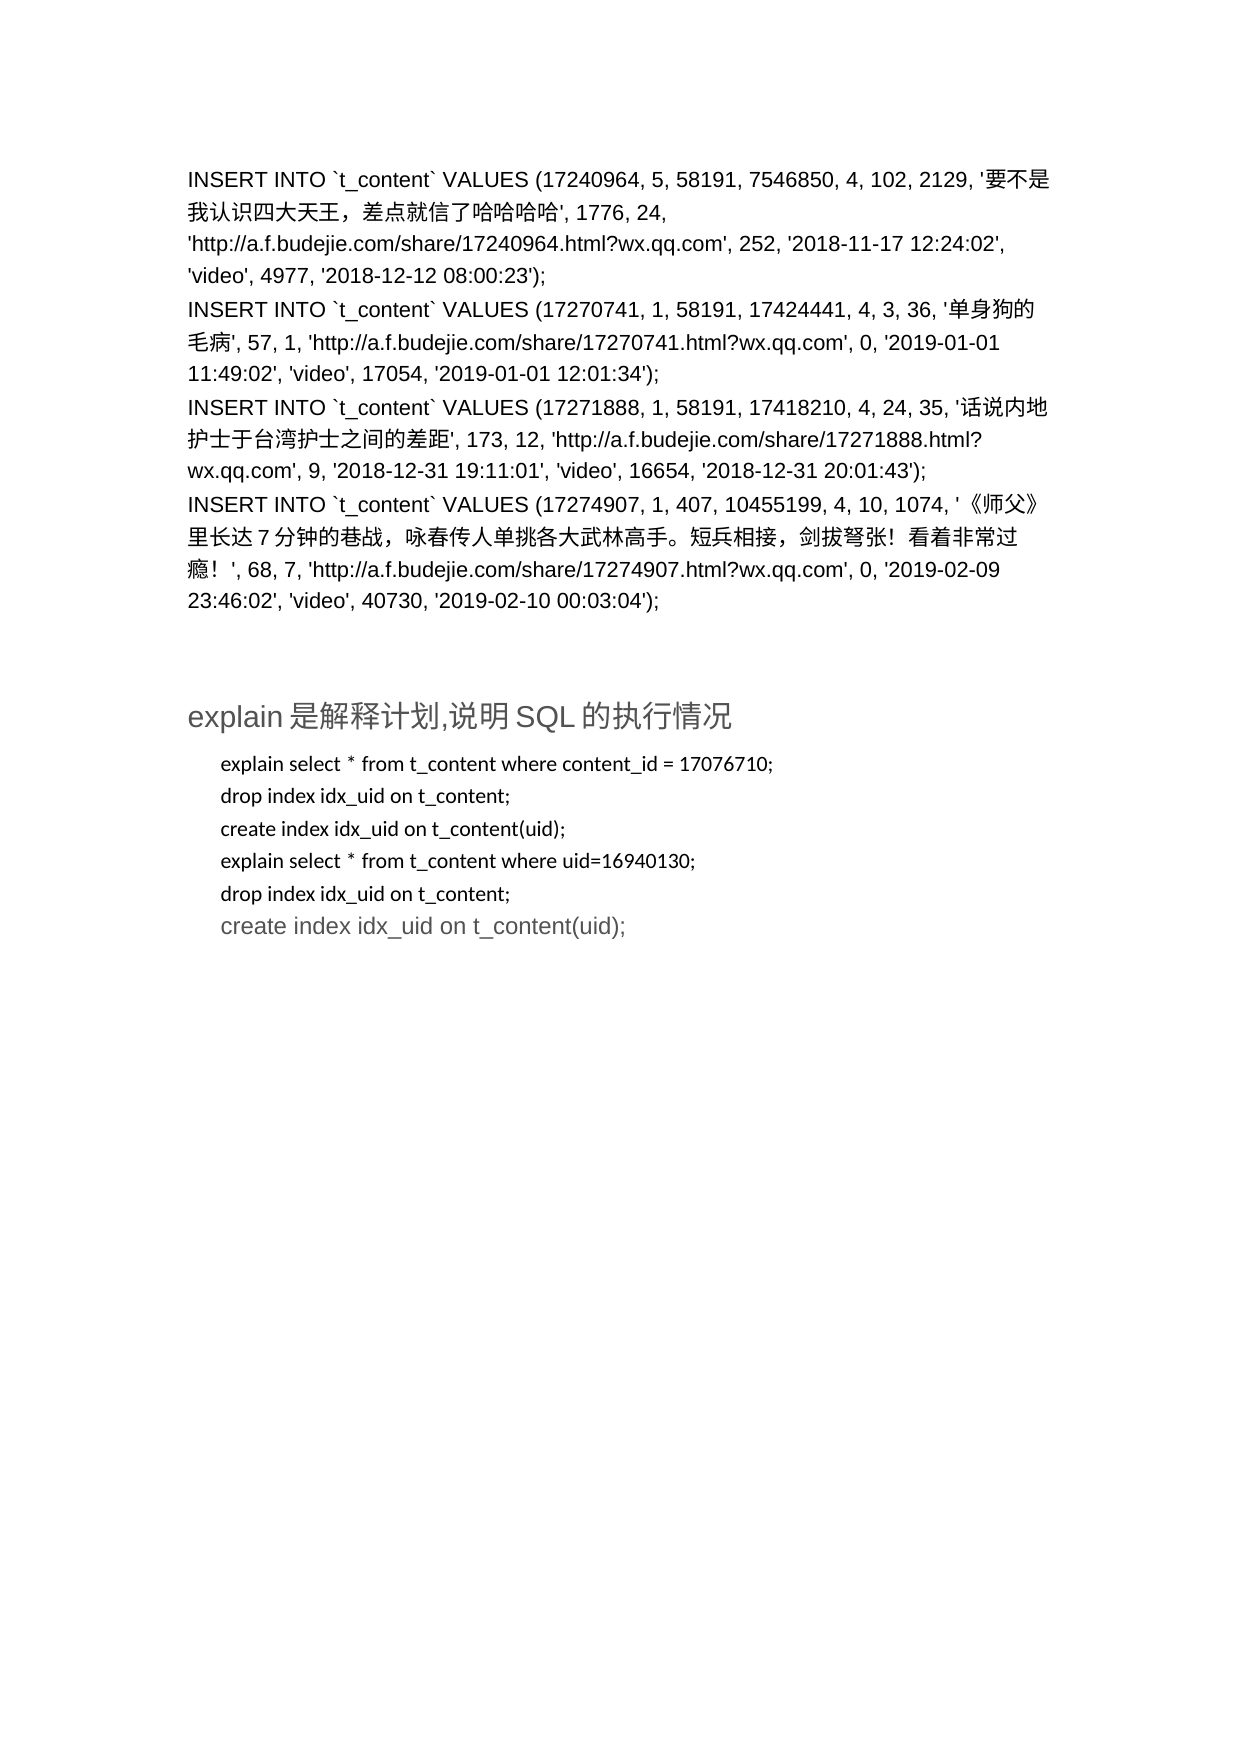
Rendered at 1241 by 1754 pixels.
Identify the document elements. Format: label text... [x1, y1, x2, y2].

text INSERT INTO `t_content` VALUES (17274907, 1, 407, 10455199, 4, 10, 1074, '《师父》里长达7分钟的巷战，咏春传人单挑各大武林高手。短兵相接，剑拔弩张！看着非常过瘾！', 68, 7, 'http://a.f.budejie.com/share/17274907.html?wx.qq.com', 0, '2019-02-09 23:46:02', 'video', 40730, '2019-02-10 00:03:04'); [187, 487, 1053, 617]
text drop index idx_uid on t_content; create index idx_uid on t_content(uid); [220, 877, 1053, 942]
text explain select * from t_content where content_id = 17076710; drop index idx_uid on t_content; create index idx_uid on t_content(uid); explain select * from t_content where uid=16940130; [220, 747, 1053, 877]
text INSERT INTO `t_content` VALUES (17270741, 1, 58191, 17424441, 4, 3, 36, '单身狗的毛病', 57, 1, 'http://a.f.budejie.com/share/17270741.html?wx.qq.com', 0, '2019-01-01 11:49:02', 'video', 17054, '2019-01-01 12:01:34'); [187, 292, 1053, 389]
text INSERT INTO `t_content` VALUES (17240964, 5, 58191, 7546850, 4, 102, 2129, '要不是我认识四大天王，差点就信了哈哈哈哈', 1776, 24, 'http://a.f.budejie.com/share/17240964.html?wx.qq.com', 252, '2018-11-17 12:24:02', 'video', 4977, '2018-12-12 08:00:23'); [187, 162, 1053, 292]
text INSERT INTO `t_content` VALUES (17271888, 1, 58191, 17418210, 4, 24, 35, '话说内地护士于台湾护士之间的差距', 173, 12, 'http://a.f.budejie.com/share/17271888.html?wx.qq.com', 9, '2018-12-31 19:11:01', 'video', 16654, '2018-12-31 20:01:43'); [187, 389, 1053, 487]
text explain是解释计划,说明SQL的执行情况 [187, 649, 1053, 747]
